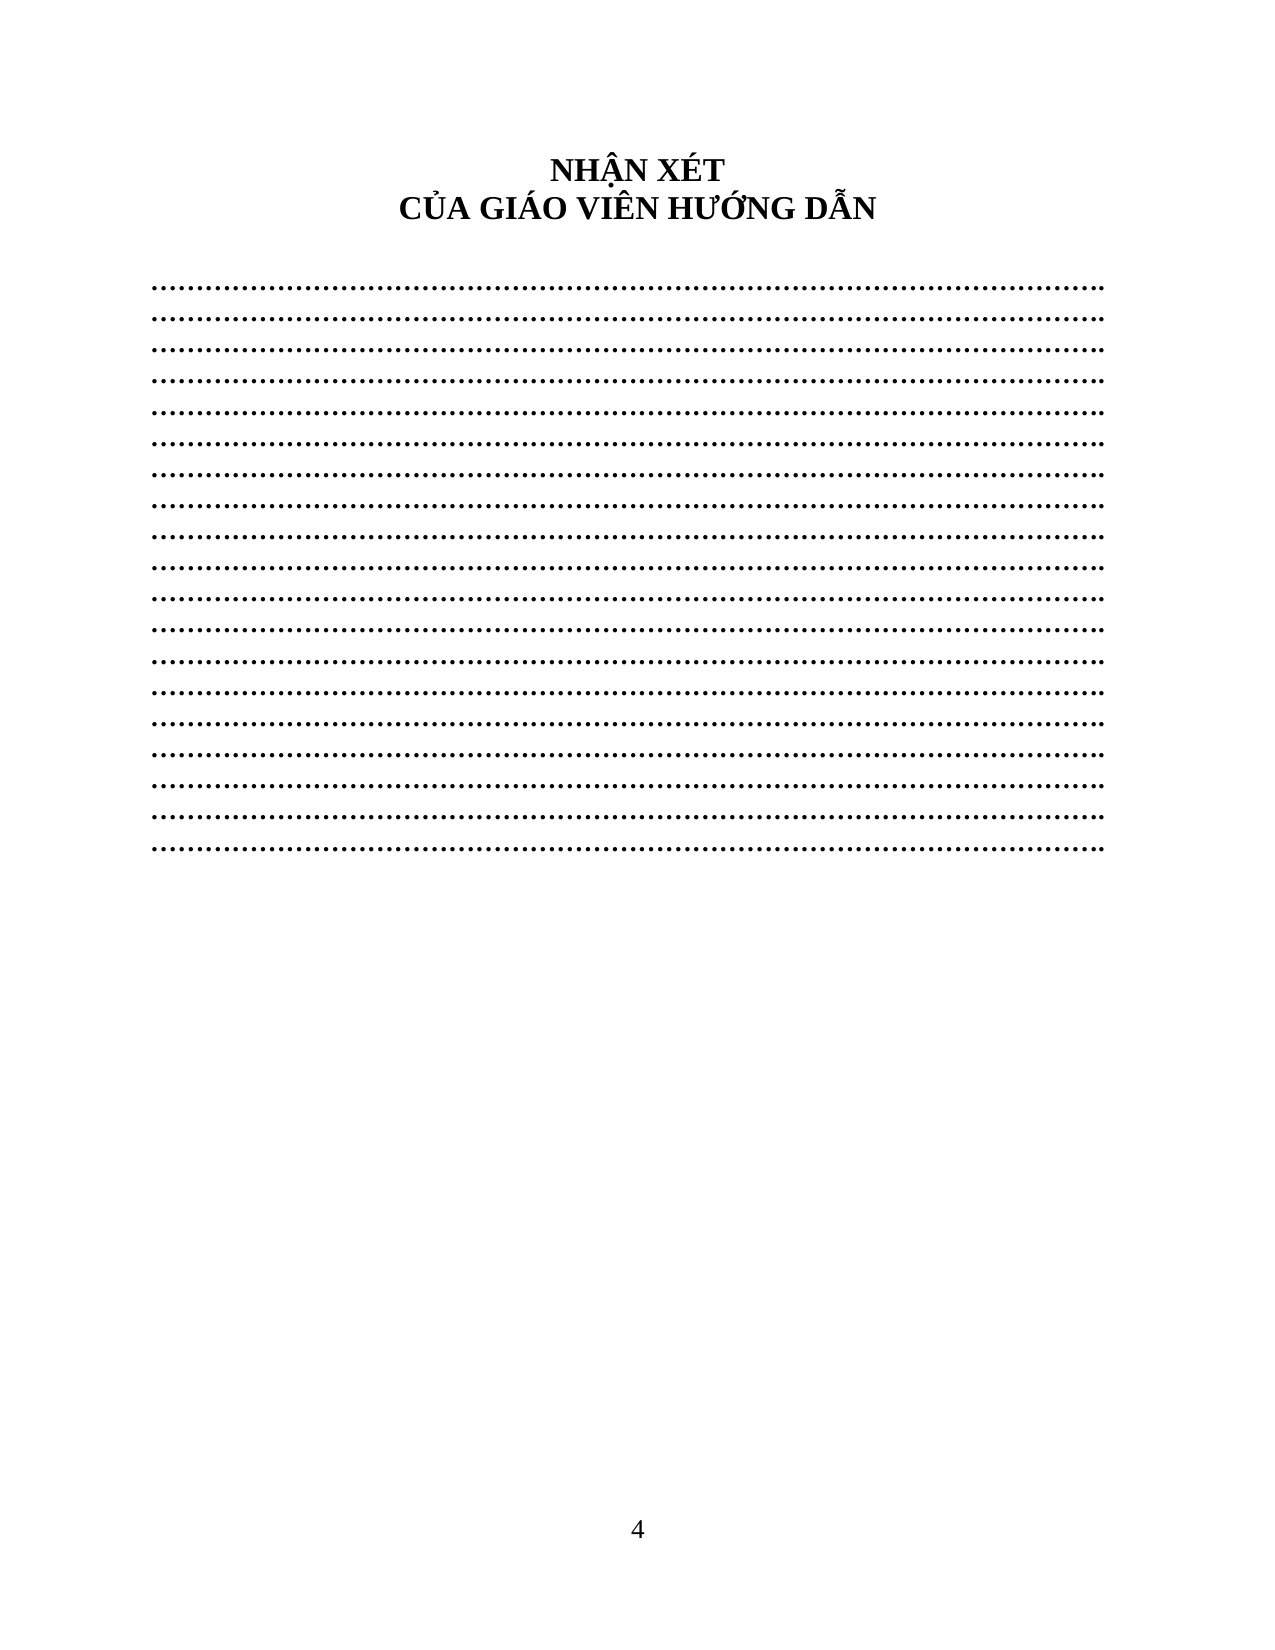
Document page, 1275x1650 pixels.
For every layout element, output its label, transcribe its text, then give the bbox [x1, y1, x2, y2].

text ……………………………………………………………………………………………. [150, 826, 1125, 857]
text ……………………………………………………………………………………………. [150, 670, 1125, 701]
text ……………………………………………………………………………………………. [150, 421, 1125, 452]
text ……………………………………………………………………………………………. [150, 514, 1125, 545]
text ……………………………………………………………………………………………. [150, 452, 1125, 483]
text ……………………………………………………………………………………………. [150, 358, 1125, 389]
text ……………………………………………………………………………………………. [150, 327, 1125, 358]
text ……………………………………………………………………………………………. [150, 265, 1125, 296]
text ……………………………………………………………………………………………. [150, 732, 1125, 763]
text ……………………………………………………………………………………………. [150, 389, 1125, 421]
text ……………………………………………………………………………………………. [150, 483, 1125, 514]
text ……………………………………………………………………………………………. [150, 545, 1125, 576]
text ……………………………………………………………………………………………. [150, 608, 1125, 639]
text ……………………………………………………………………………………………. [150, 794, 1125, 826]
text ……………………………………………………………………………………………. [150, 576, 1125, 608]
text CỦA GIÁO VIÊN HƯỚNG DẪN [150, 188, 1125, 227]
text ……………………………………………………………………………………………. [150, 639, 1125, 670]
text ……………………………………………………………………………………………. [150, 763, 1125, 794]
text ……………………………………………………………………………………………. [150, 296, 1125, 327]
text NHẬN XÉT [150, 150, 1125, 188]
text ……………………………………………………………………………………………. [150, 701, 1125, 732]
